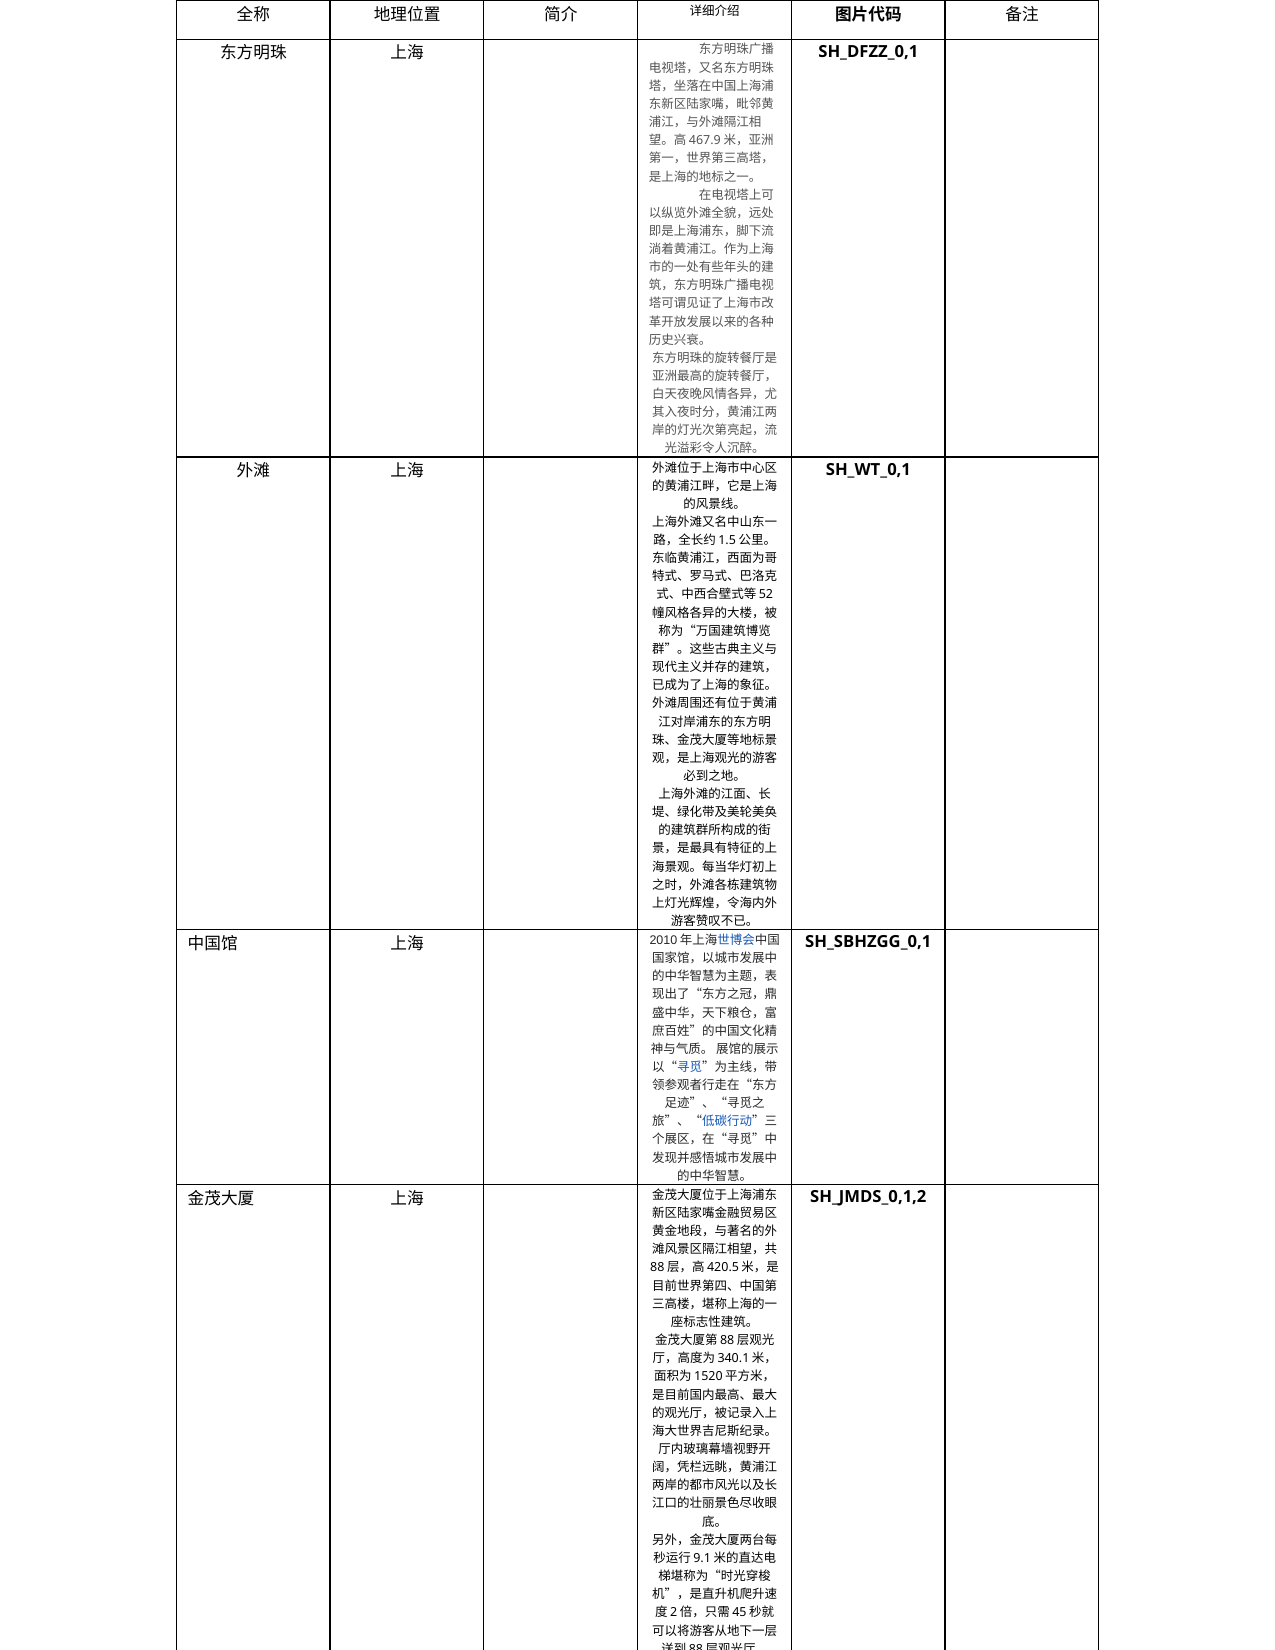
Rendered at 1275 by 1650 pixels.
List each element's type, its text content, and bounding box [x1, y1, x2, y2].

table_header 备注 [946, 1, 1098, 38]
table_cell 东方明珠 [177, 40, 329, 456]
table_cell 上海 [331, 930, 483, 1184]
table_cell 金茂大厦位于上海浦东新区陆家嘴金融贸易区黄金地段，与著名的外滩风景区隔江相望，共88层，高420.5米，是目前世界第四、中国第三高楼，堪称上海的一座标志性建筑。 金茂大厦第88层观光厅，高度为340.1米，面积为1520平方米，是目前国内最高、最大的观光厅，被记录入上海大世界吉尼斯纪录。厅内玻璃幕墙视野开阔，凭栏远眺，黄浦江两岸的都市风光以及长江口的壮丽景色尽收眼底。 另外，金茂大厦两台每秒运行9.1米的直达电梯堪称为“时光穿梭机”，是直升机爬升速度2倍，只需45秒就可以将游客从地下一层送到88层观光厅。 [638, 1185, 791, 1650]
table_header 图片代码 [792, 1, 944, 38]
table_cell SH_SBHZGG_0,1 [792, 930, 944, 1184]
table_cell 2010年上海世博会中国国家馆，以城市发展中的中华智慧为主题，表现出了“东方之冠，鼎盛中华，天下粮仓，富庶百姓”的中国文化精神与气质。 展馆的展示以“寻觅”为主线，带领参观者行走在“东方足迹”、“寻觅之旅”、“低碳行动”三个展区，在“寻觅”中发现并感悟城市发展中的中华智慧。 [638, 930, 791, 1184]
table_cell [484, 40, 637, 456]
table_cell 上海 [331, 40, 483, 456]
table_cell 中国馆 [177, 930, 329, 1184]
table_cell 金茂大厦 [177, 1185, 329, 1650]
table_cell [484, 458, 637, 929]
table_cell [946, 40, 1098, 456]
table_cell SH_WT_0,1 [792, 458, 944, 929]
table_cell 上海 [331, 458, 483, 929]
table_cell [946, 930, 1098, 1184]
table_header 地理位置 [331, 1, 483, 38]
table_header 详细介绍 [638, 1, 791, 38]
table_cell SH_DFZZ_0,1 [792, 40, 944, 456]
table_cell 外滩位于上海市中心区的黄浦江畔，它是上海的风景线。 上海外滩又名中山东一路，全长约1.5公里。东临黄浦江，西面为哥特式、罗马式、巴洛克式、中西合壁式等52幢风格各异的大楼，被称为“万国建筑博览群”。这些古典主义与现代主义并存的建筑，已成为了上海的象征。 外滩周围还有位于黄浦江对岸浦东的东方明珠、金茂大厦等地标景观，是上海观光的游客必到之地。 上海外滩的江面、长堤、绿化带及美轮美奂的建筑群所构成的街景，是最具有特征的上海景观。每当华灯初上之时，外滩各栋建筑物上灯光辉煌，令海内外游客赞叹不已。 [638, 458, 791, 929]
table_cell 东方明珠广播电视塔，又名东方明珠塔，坐落在中国上海浦东新区陆家嘴，毗邻黄浦江，与外滩隔江相望。高467.9米，亚洲第一，世界第三高塔，是上海的地标之一。 在电视塔上可以纵览外滩全貌，远处即是上海浦东，脚下流淌着黄浦江。作为上海市的一处有些年头的建筑，东方明珠广播电视塔可谓见证了上海市改革开放发展以来的各种历史兴衰。 东方明珠的旋转餐厅是亚洲最高的旋转餐厅，白天夜晚风情各异，尤其入夜时分，黄浦江两岸的灯光次第亮起，流光溢彩令人沉醉。 [638, 40, 791, 456]
table_header 全称 [177, 1, 329, 38]
table_cell 外滩 [177, 458, 329, 929]
table_header 简介 [484, 1, 637, 38]
table_cell SH_JMDS_0,1,2 [792, 1185, 944, 1650]
table_cell [946, 458, 1098, 929]
table_cell [484, 1185, 637, 1650]
table_cell [484, 930, 637, 1184]
table_cell [946, 1185, 1098, 1650]
table_cell 上海 [331, 1185, 483, 1650]
